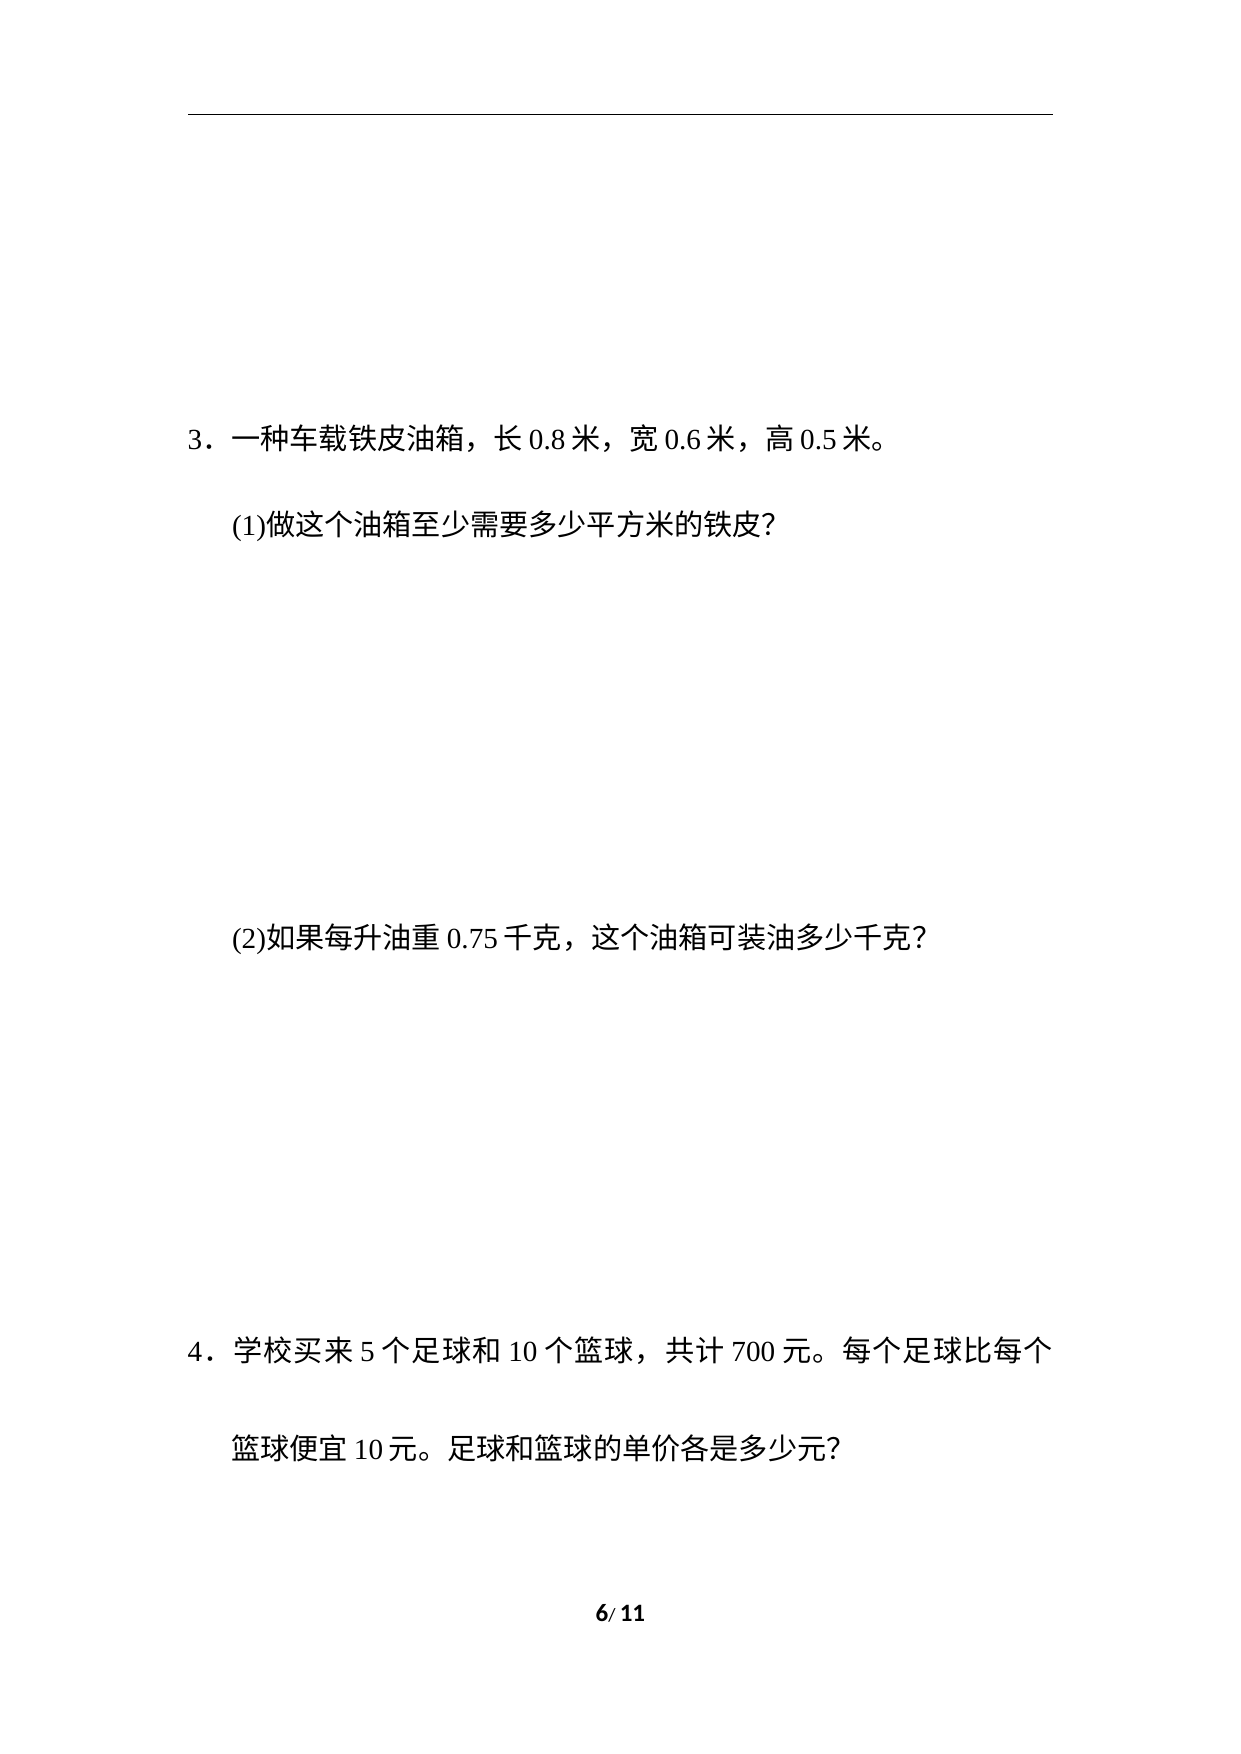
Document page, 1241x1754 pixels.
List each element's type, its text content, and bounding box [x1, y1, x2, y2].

text 3．一种车载铁皮油箱，长0.8米，宽0.6米，高0.5米。 [187, 404, 1053, 469]
text (2)如果每升油重0.75千克，这个油箱可装油多少千克？ [231, 903, 1053, 968]
text (1)做这个油箱至少需要多少平方米的铁皮？ [231, 490, 1053, 555]
text 4．学校买来5个足球和10个篮球，共计700元。每个足球比每个篮球便宜10元。足球和篮球的单价各是多少元？ [187, 1316, 1053, 1479]
